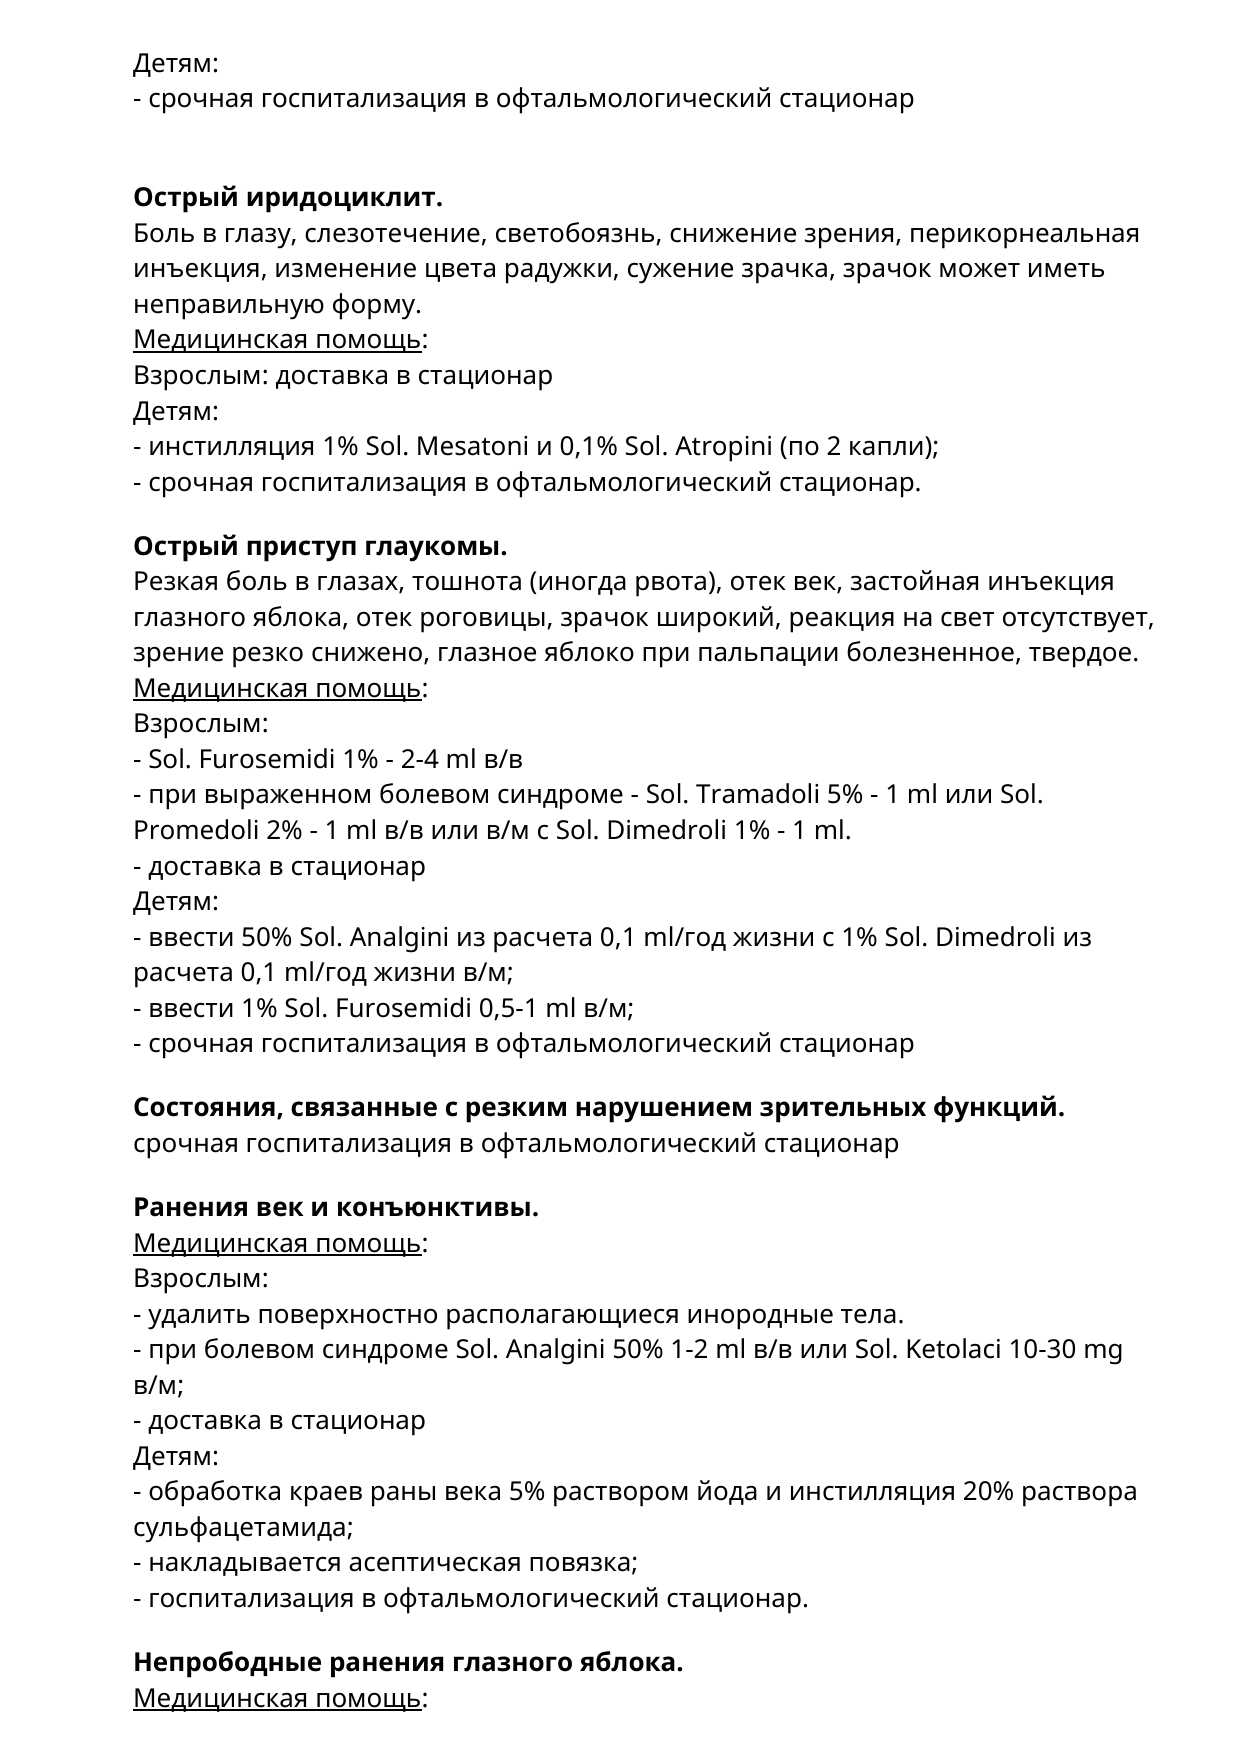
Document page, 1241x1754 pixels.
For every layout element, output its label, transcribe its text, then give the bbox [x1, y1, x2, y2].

text - доставка в стационар [133, 1402, 1167, 1437]
text Детям: [133, 883, 1167, 918]
text Ранения век и конъюнктивы. [133, 1189, 1167, 1224]
text Взрослым: [133, 705, 1167, 741]
text срочная госпитализация в офтальмологический стационар [133, 1124, 1167, 1160]
text - Sol. Furosemidi 1% - 2-4 ml в/в [133, 741, 1167, 776]
text - при болевом синдроме Sol. Analgini 50% 1-2 ml в/в или Sol. Ketolaci 10-30 mg в/м; [133, 1331, 1167, 1402]
text Взрослым: доставка в стационар [133, 357, 1167, 392]
text Боль в глазу, слезотечение, светобоязнь, снижение зрения, перикорнеальная инъекция, изменение цвета радужки, сужение зрачка, зрачок может иметь неправильную форму. [133, 214, 1167, 321]
text - обработка краев раны века 5% раствором йода и инстилляция 20% раствора сульфацетамида; [133, 1473, 1167, 1544]
text - срочная госпитализация в офтальмологический стационар. [133, 463, 1167, 499]
text - накладывается асептическая повязка; [133, 1544, 1167, 1579]
text Острый приступ глаукомы. [133, 527, 1167, 563]
text Взрослым: [133, 1260, 1167, 1295]
text - ввести 1% Sol. Furosemidi 0,5-1 ml в/м; [133, 989, 1167, 1025]
text - инстилляция 1% Sol. Mesatoni и 0,1% Sol. Atropini (по 2 капли); [133, 428, 1167, 463]
text Детям: [133, 392, 1167, 428]
text - срочная госпитализация в офтальмологический стационар [133, 80, 1167, 115]
text Медицинская помощь: [133, 1679, 1167, 1715]
text - доставка в стационар [133, 847, 1167, 883]
text Медицинская помощь: [133, 321, 1167, 357]
text Детям: [133, 44, 1167, 80]
text - срочная госпитализация в офтальмологический стационар [133, 1025, 1167, 1060]
text - ввести 50% Sol. Analgini из расчета 0,1 ml/год жизни с 1% Sol. Dimedroli из расчета 0,1 ml/год жизни в/м; [133, 918, 1167, 989]
text Детям: [133, 1437, 1167, 1473]
text Состояния, связанные с резким нарушением зрительных функций. [133, 1089, 1167, 1124]
text - госпитализация в офтальмологический стационар. [133, 1579, 1167, 1615]
text Медицинская помощь: [133, 1224, 1167, 1260]
text - удалить поверхностно располагающиеся инородные тела. [133, 1295, 1167, 1331]
text Острый иридоциклит. [133, 179, 1167, 214]
text - при выраженном болевом синдроме - Sol. Tramadoli 5% - 1 ml или Sol. Promedoli 2% - 1 ml в/в или в/м с Sol. Dimedroli 1% - 1 ml. [133, 776, 1167, 847]
text Непрободные ранения глазного яблока. [133, 1644, 1167, 1679]
text Медицинская помощь: [133, 669, 1167, 705]
text Резкая боль в глазах, тошнота (иногда рвота), отек век, застойная инъекция глазного яблока, отек роговицы, зрачок широкий, реакция на свет отсутствует, зрение резко снижено, глазное яблоко при пальпации болезненное, твердое. [133, 563, 1167, 669]
